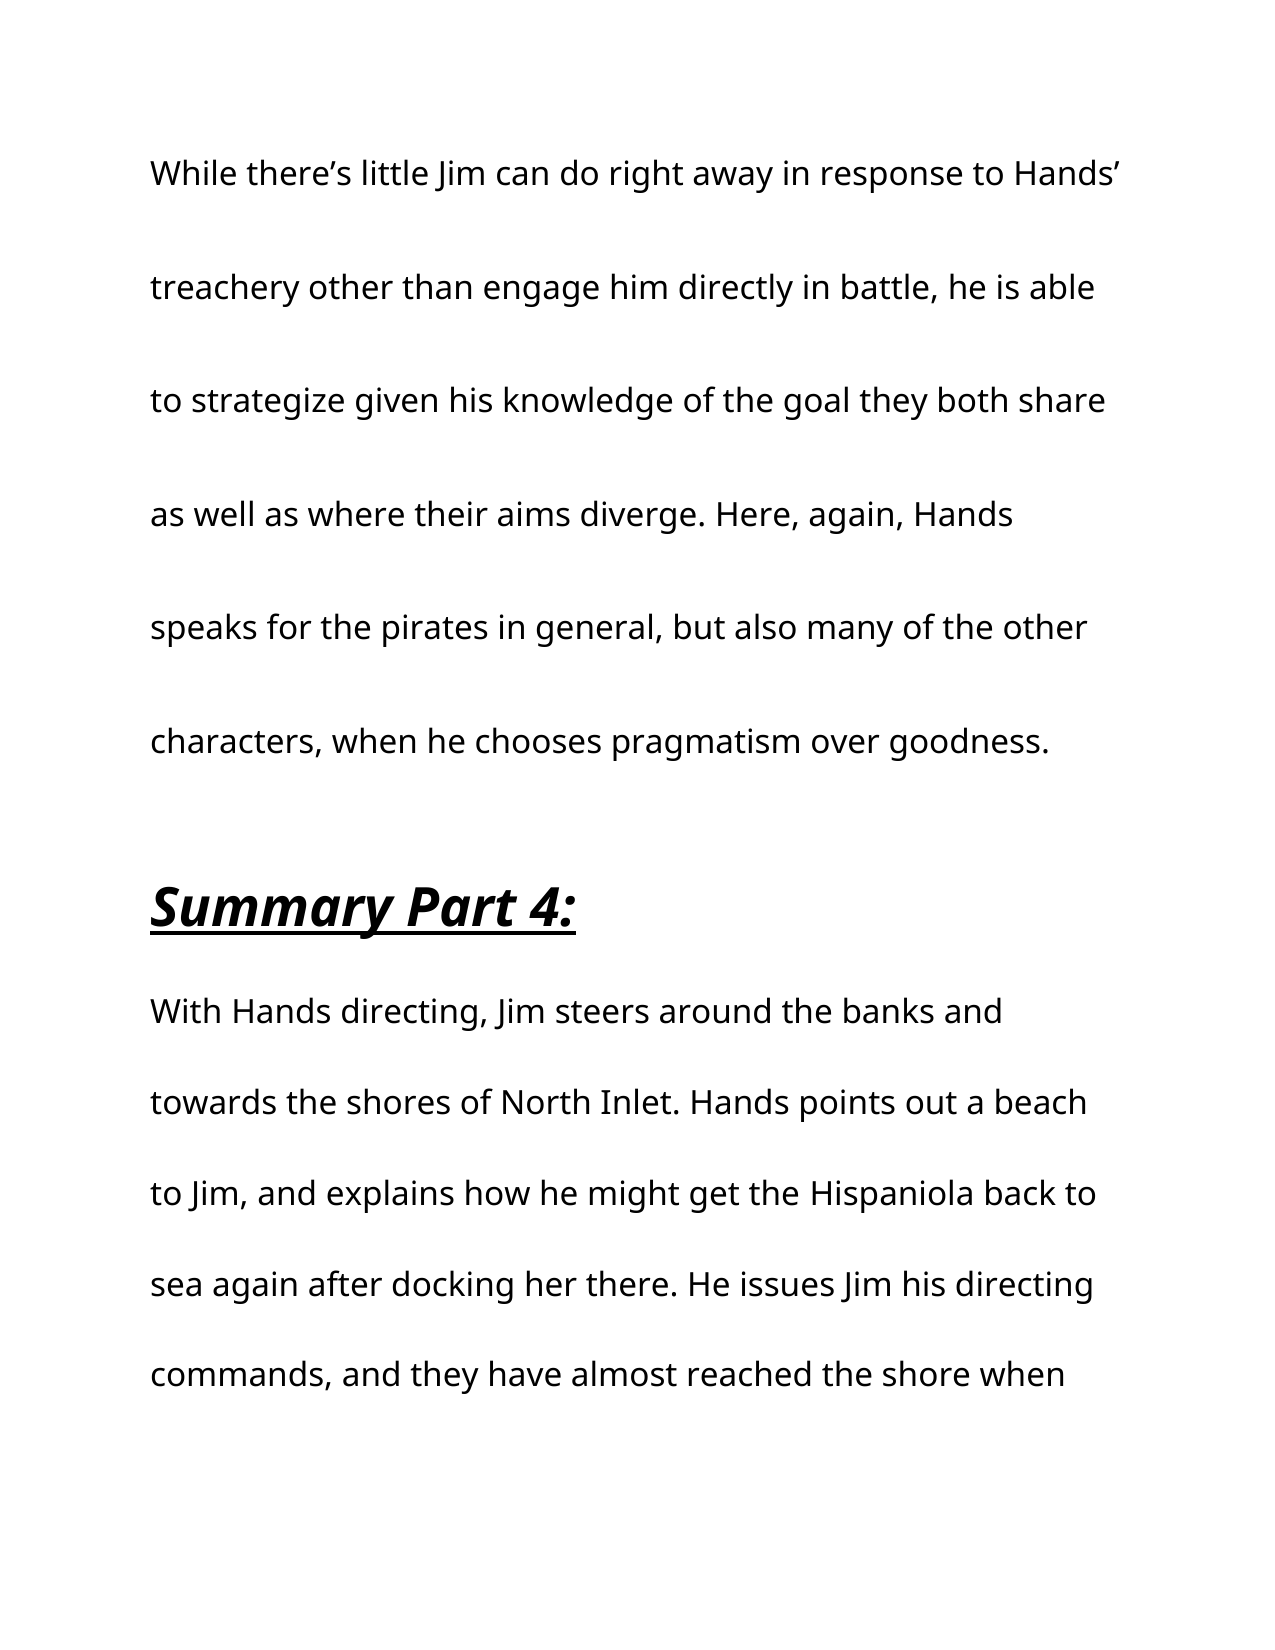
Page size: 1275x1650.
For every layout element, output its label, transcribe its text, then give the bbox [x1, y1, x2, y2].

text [150, 869, 1125, 1397]
text While there’s little Jim can do right away in response to Hands’ treachery other than engage him directly in battle, he is able to strategize given his knowledge of the goal they both share as well as where their aims diverge. Here, again, Hands speaks for the pirates in general, but also many of the other characters, when he chooses pragmatism over goodness. [150, 150, 1125, 763]
